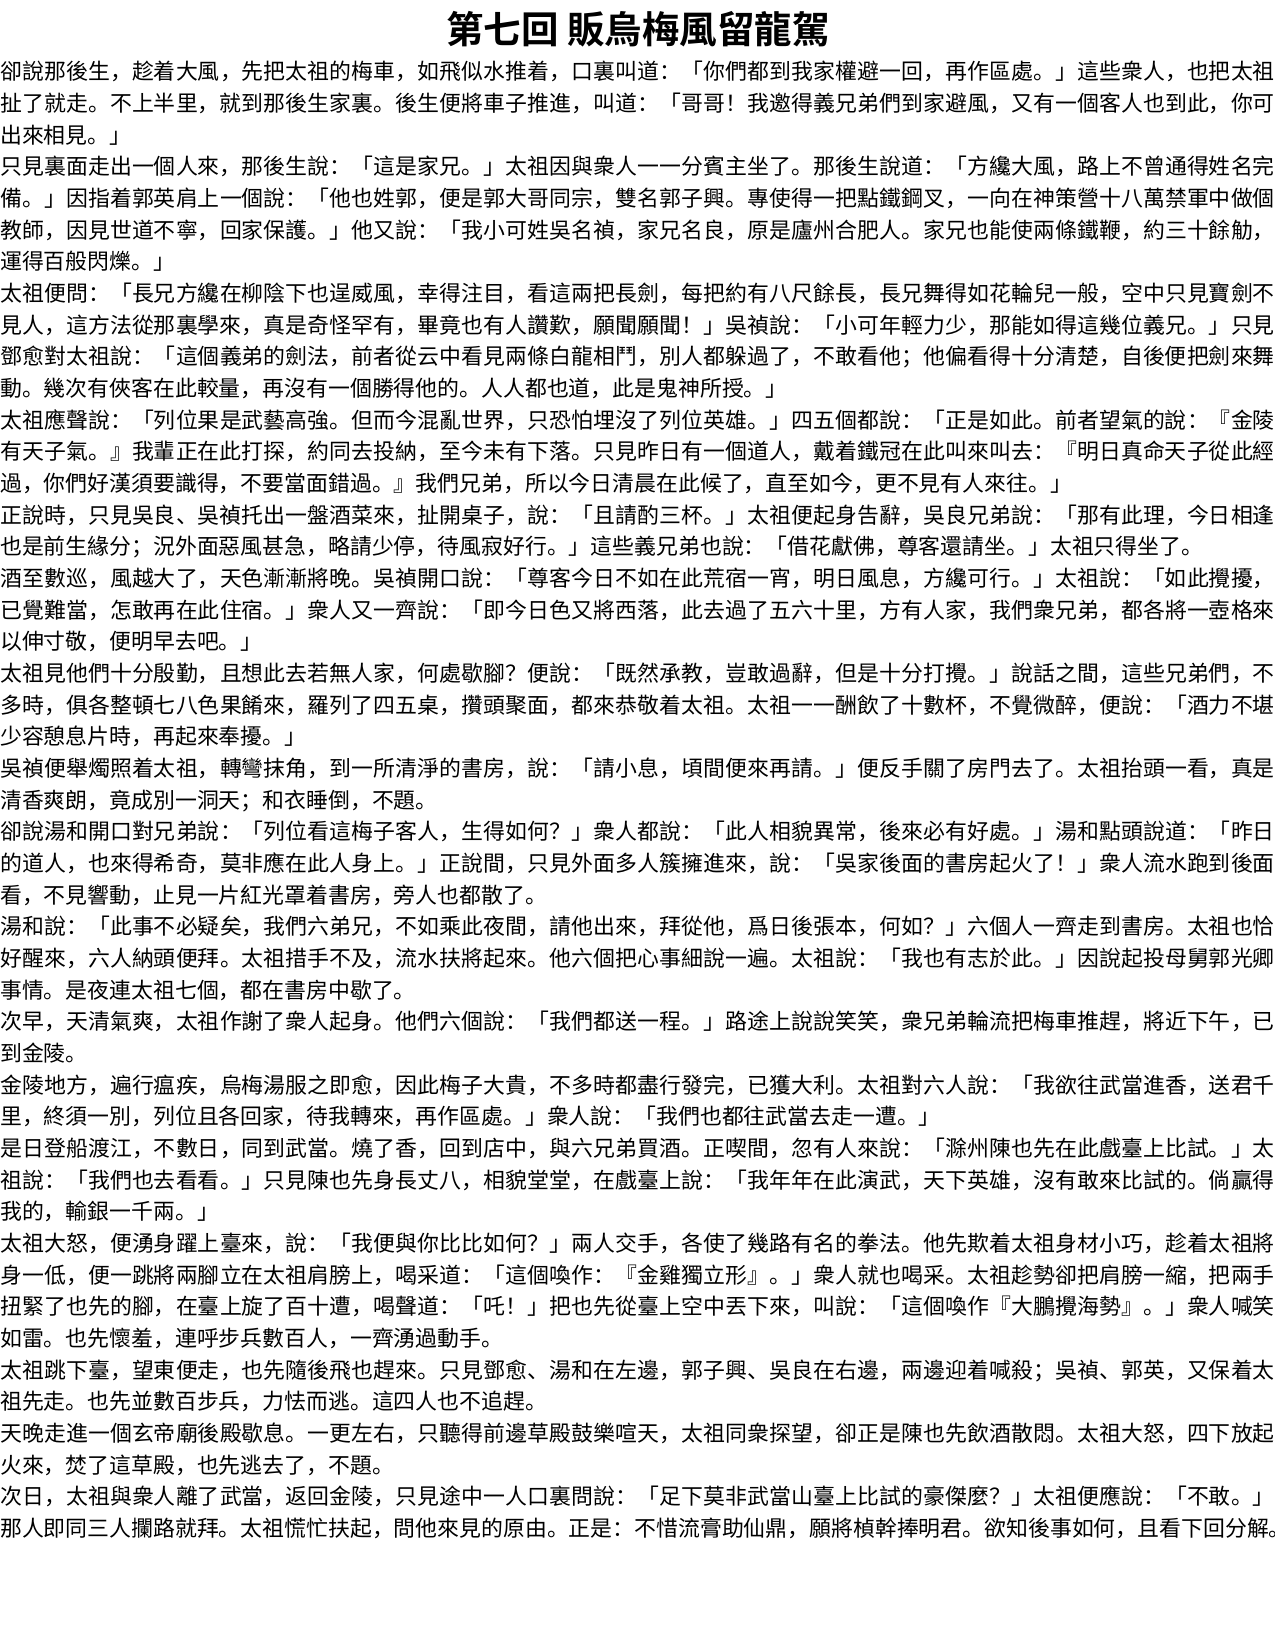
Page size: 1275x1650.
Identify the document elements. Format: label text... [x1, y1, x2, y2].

text 太祖大怒，便湧身躍上臺來，說：「我便與你比比如何？」兩人交手，各使了幾路有名的拳法。他先欺着太祖身材小巧，趁着太祖將身一低，便一跳將兩腳立在太祖肩膀上，喝采道：「這個喚作：『金雞獨立形』。」衆人就也喝采。太祖趁勢卻把肩膀一縮，把兩手扭緊了也先的腳，在臺上旋了百十遭，喝聲道：「吒！」把也先從臺上空中丟下來，叫說：「這個喚作『大鵬攪海勢』。」衆人喊笑如雷。也先懷羞，連呼步兵數百人，一齊湧過動手。 [0, 1226, 1275, 1353]
text 太祖見他們十分殷勤，且想此去若無人家，何處歇腳？便說：「既然承教，豈敢過辭，但是十分打攪。」說話之間，這些兄弟們，不多時，俱各整頓七八色果餚來，羅列了四五桌，攢頭聚面，都來恭敬着太祖。太祖一一酬飲了十數杯，不覺微醉，便說：「酒力不堪，少容憩息片時，再起來奉擾。」 [0, 656, 1275, 751]
text 太祖應聲說：「列位果是武藝高強。但而今混亂世界，只恐怕埋沒了列位英雄。」四五個都說：「正是如此。前者望氣的說：『金陵有天子氣。』我輩正在此打探，約同去投納，至今未有下落。只見昨日有一個道人，戴着鐵冠在此叫來叫去：『明日真命天子從此經過，你們好漢須要識得，不要當面錯過。』我們兄弟，所以今日清晨在此候了，直至如今，更不見有人來往。」 [0, 403, 1275, 498]
text 天晚走進一個玄帝廟後殿歇息。一更左右，只聽得前邊草殿鼓樂喧天，太祖同衆探望，卻正是陳也先飲酒散悶。太祖大怒，四下放起火來，焚了這草殿，也先逃去了，不題。 [0, 1416, 1275, 1479]
text 卻說湯和開口對兄弟說：「列位看這梅子客人，生得如何？」衆人都說：「此人相貌異常，後來必有好處。」湯和點頭說道：「昨日的道人，也來得希奇，莫非應在此人身上。」正說間，只見外面多人簇擁進來，說：「吳家後面的書房起火了！」衆人流水跑到後面看，不見響動，止見一片紅光罩着書房，旁人也都散了。 [0, 814, 1275, 909]
subtitle 第七回 販烏梅風留龍駕 [0, 0, 1275, 54]
text 卻說那後生，趁着大風，先把太祖的梅車，如飛似水推着，口裏叫道：「你們都到我家權避一回，再作區處。」這些衆人，也把太祖扯了就走。不上半里，就到那後生家裏。後生便將車子推進，叫道：「哥哥！我邀得義兄弟們到家避風，又有一個客人也到此，你可出來相見。」 [0, 54, 1275, 149]
text 只見裏面走出一個人來，那後生說：「這是家兄。」太祖因與衆人一一分賓主坐了。那後生說道：「方纔大風，路上不曾通得姓名完備。」因指着郭英肩上一個說：「他也姓郭，便是郭大哥同宗，雙名郭子興。專使得一把點鐵鋼叉，一向在神策營十八萬禁軍中做個教師，因見世道不寧，回家保護。」他又說：「我小可姓吳名禎，家兄名良，原是廬州合肥人。家兄也能使兩條鐵鞭，約三十餘觔，運得百般閃爍。」 [0, 149, 1275, 276]
text 吳禎便舉燭照着太祖，轉彎抹角，到一所清淨的書房，說：「請小息，頃間便來再請。」便反手關了房門去了。太祖抬頭一看，真是清香爽朗，竟成別一洞天；和衣睡倒，不題。 [0, 751, 1275, 814]
text 次早，天清氣爽，太祖作謝了衆人起身。他們六個說：「我們都送一程。」路途上說說笑笑，衆兄弟輪流把梅車推趕，將近下午，已到金陵。 [0, 1004, 1275, 1068]
text 太祖跳下臺，望東便走，也先隨後飛也趕來。只見鄧愈、湯和在左邊，郭子興、吳良在右邊，兩邊迎着喊殺；吳禎、郭英，又保着太祖先走。也先並數百步兵，力怯而逃。這四人也不追趕。 [0, 1353, 1275, 1416]
text 太祖便問：「長兄方纔在柳陰下也逞威風，幸得注目，看這兩把長劍，每把約有八尺餘長，長兄舞得如花輪兒一般，空中只見寶劍不見人，這方法從那裏學來，真是奇怪罕有，畢竟也有人讚歎，願聞願聞！」吳禎說：「小可年輕力少，那能如得這幾位義兄。」只見鄧愈對太祖說：「這個義弟的劍法，前者從云中看見兩條白龍相鬥，別人都躲過了，不敢看他；他偏看得十分清楚，自後便把劍來舞動。幾次有俠客在此較量，再沒有一個勝得他的。人人都也道，此是鬼神所授。」 [0, 276, 1275, 403]
text 次日，太祖與衆人離了武當，返回金陵，只見途中一人口裏問說：「足下莫非武當山臺上比試的豪傑麼？」太祖便應說：「不敢。」那人即同三人攔路就拜。太祖慌忙扶起，問他來見的原由。正是：不惜流膏助仙鼎，願將楨幹捧明君。欲知後事如何，且看下回分解。 [0, 1479, 1275, 1543]
text 是日登船渡江，不數日，同到武當。燒了香，回到店中，與六兄弟買酒。正喫間，忽有人來說：「滁州陳也先在此戲臺上比試。」太祖說：「我們也去看看。」只見陳也先身長丈八，相貌堂堂，在戲臺上說：「我年年在此演武，天下英雄，沒有敢來比試的。倘贏得我的，輸銀一千兩。」 [0, 1131, 1275, 1226]
text 正說時，只見吳良、吳禎托出一盤酒菜來，扯開桌子，說：「且請酌三杯。」太祖便起身告辭，吳良兄弟說：「那有此理，今日相逢，也是前生緣分；況外面惡風甚急，略請少停，待風寂好行。」這些義兄弟也說：「借花獻佛，尊客還請坐。」太祖只得坐了。 [0, 498, 1275, 561]
text 酒至數巡，風越大了，天色漸漸將晚。吳禎開口說：「尊客今日不如在此荒宿一宵，明日風息，方纔可行。」太祖說：「如此攪擾，已覺難當，怎敢再在此住宿。」衆人又一齊說：「即今日色又將西落，此去過了五六十里，方有人家，我們衆兄弟，都各將一壺格來，以伸寸敬，便明早去吧。」 [0, 561, 1275, 656]
text 湯和說：「此事不必疑矣，我們六弟兄，不如乘此夜間，請他出來，拜從他，爲日後張本，何如？」六個人一齊走到書房。太祖也恰好醒來，六人納頭便拜。太祖措手不及，流水扶將起來。他六個把心事細說一遍。太祖說：「我也有志於此。」因說起投母舅郭光卿事情。是夜連太祖七個，都在書房中歇了。 [0, 909, 1275, 1004]
text 金陵地方，遍行瘟疾，烏梅湯服之即愈，因此梅子大貴，不多時都盡行發完，已獲大利。太祖對六人說：「我欲往武當進香，送君千里，終須一別，列位且各回家，待我轉來，再作區處。」衆人說：「我們也都往武當去走一遭。」 [0, 1068, 1275, 1131]
